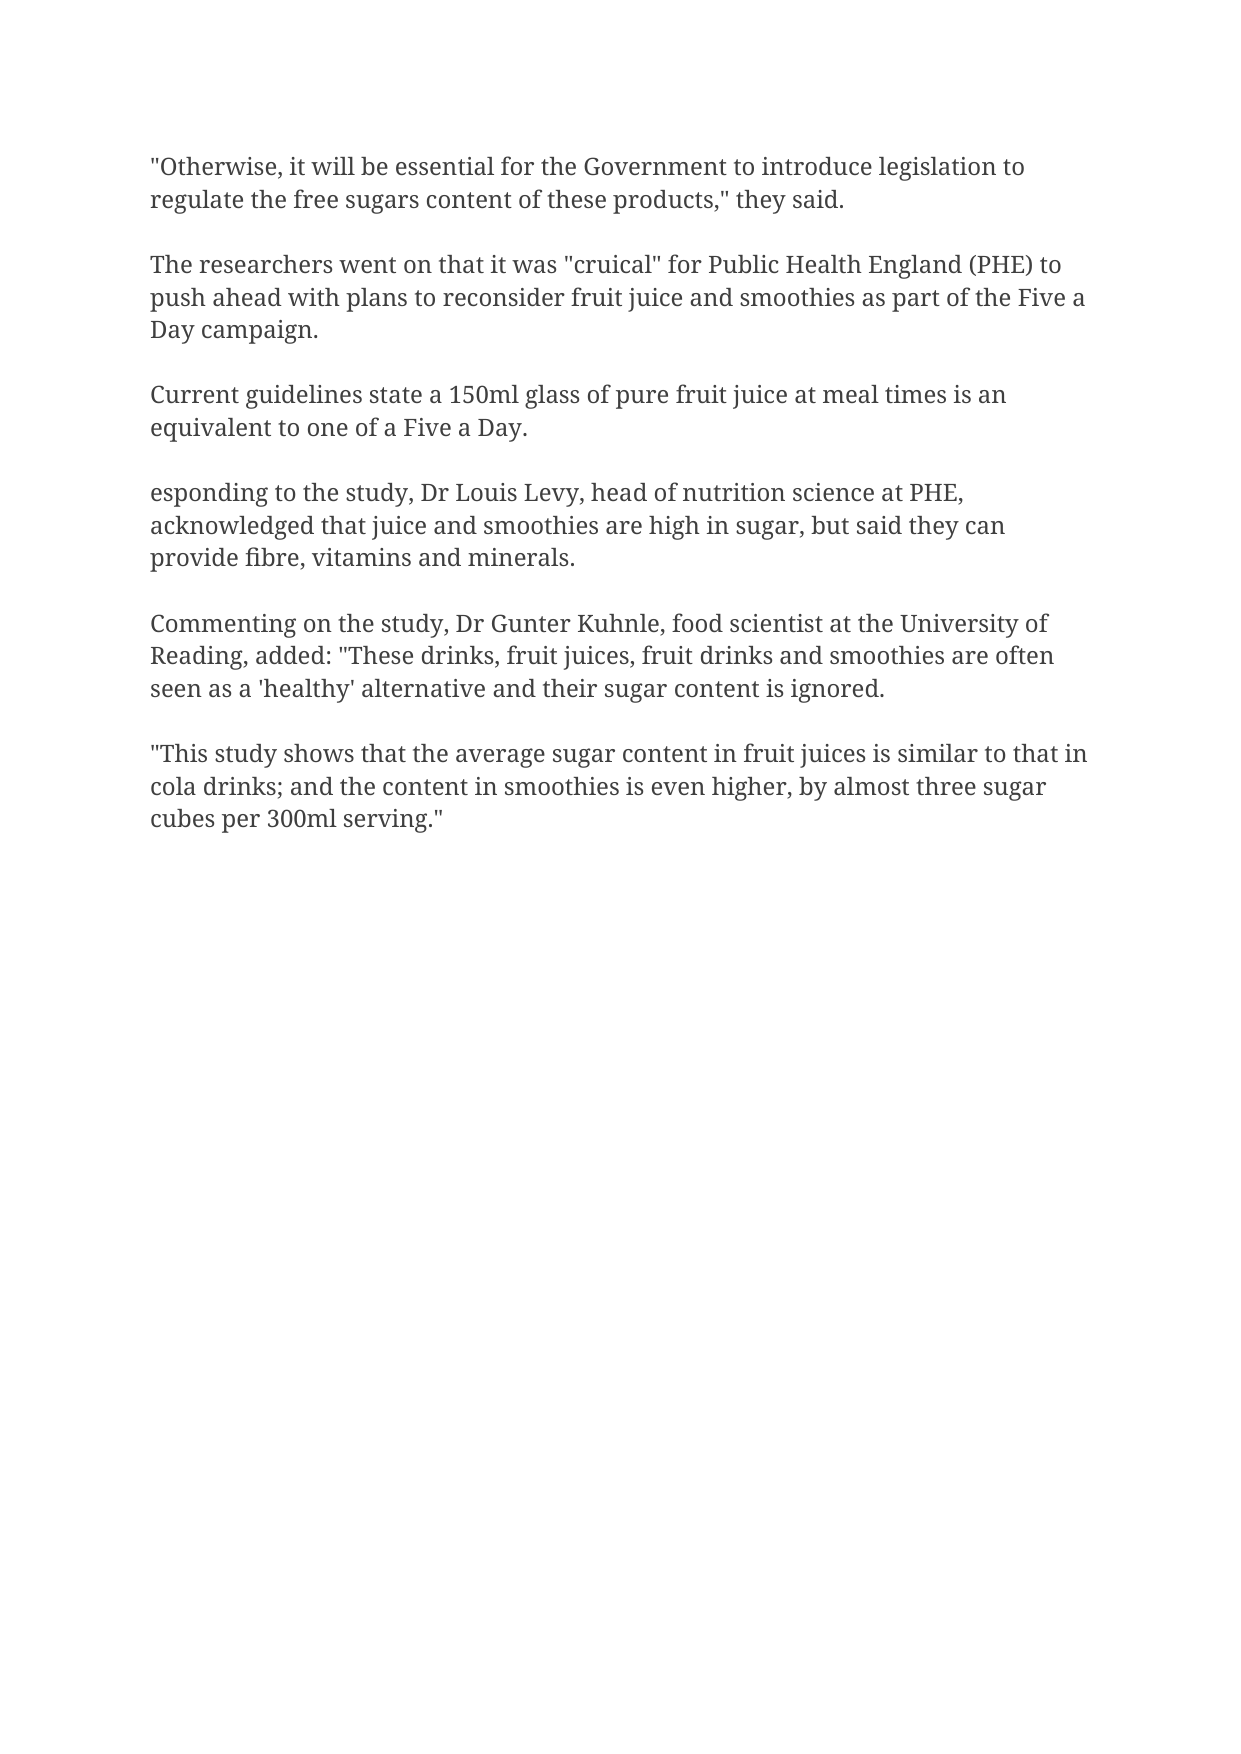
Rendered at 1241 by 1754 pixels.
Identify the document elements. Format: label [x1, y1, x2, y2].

text [150, 150, 1090, 835]
